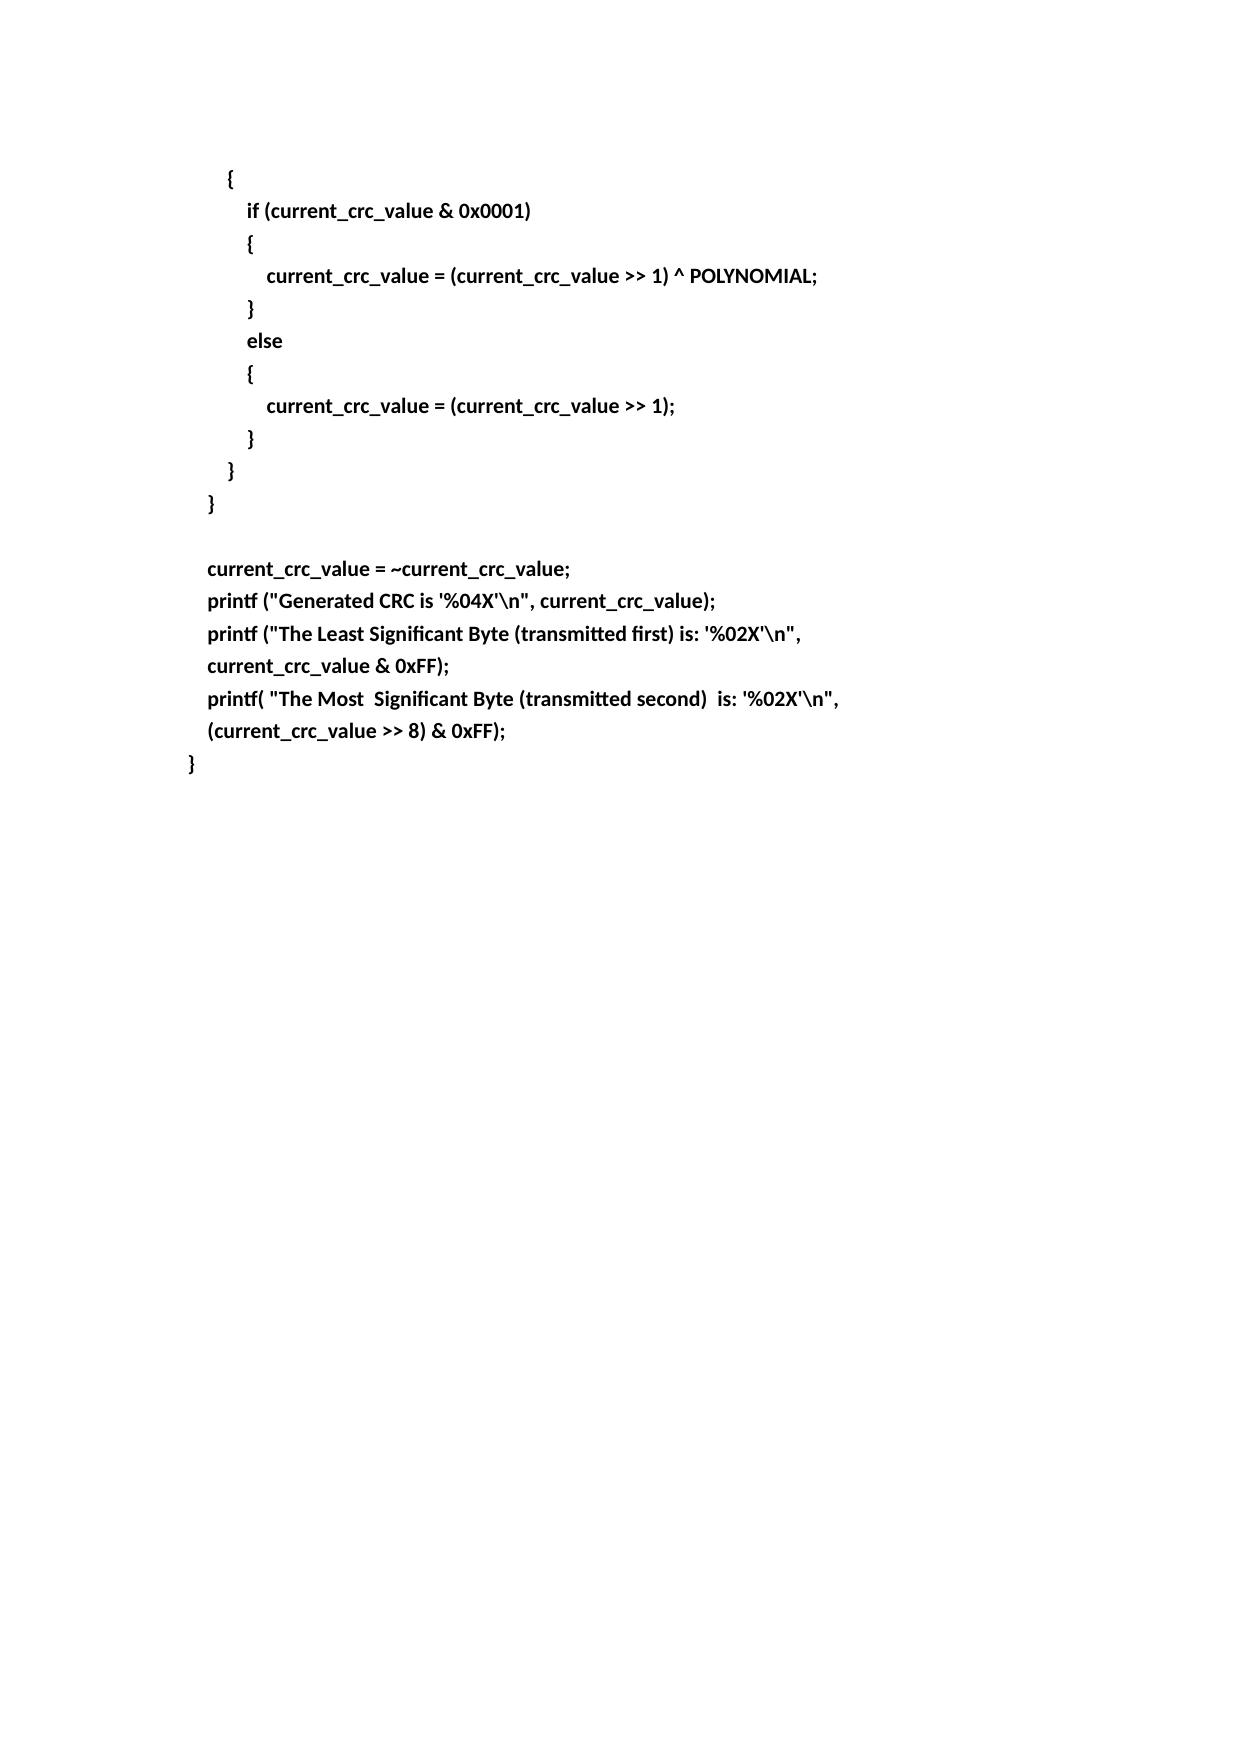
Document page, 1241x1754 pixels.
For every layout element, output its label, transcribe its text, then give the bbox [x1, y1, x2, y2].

text } [187, 422, 1053, 454]
text (current_crc_value >> 8) & 0xFF); [187, 714, 1053, 747]
text current_crc_value = (current_crc_value >> 1); [187, 389, 1053, 422]
text { [187, 227, 1053, 259]
text current_crc_value & 0xFF); [187, 649, 1053, 682]
text printf( "The Most Significant Byte (transmitted second) is: '%02X'\n", [187, 682, 1053, 714]
text } [187, 292, 1053, 324]
text { [187, 357, 1053, 389]
text printf ("The Least Significant Byte (transmitted first) is: '%02X'\n", [187, 617, 1053, 649]
text { [187, 162, 1053, 194]
text } [187, 487, 1053, 519]
text printf ("Generated CRC is '%04X'\n", current_crc_value); [187, 584, 1053, 617]
text if (current_crc_value & 0x0001) [187, 194, 1053, 227]
text } [187, 747, 1053, 779]
text current_crc_value = ~current_crc_value; [187, 552, 1053, 584]
text current_crc_value = (current_crc_value >> 1) ^ POLYNOMIAL; [187, 259, 1053, 292]
text else [187, 324, 1053, 357]
text } [187, 454, 1053, 487]
